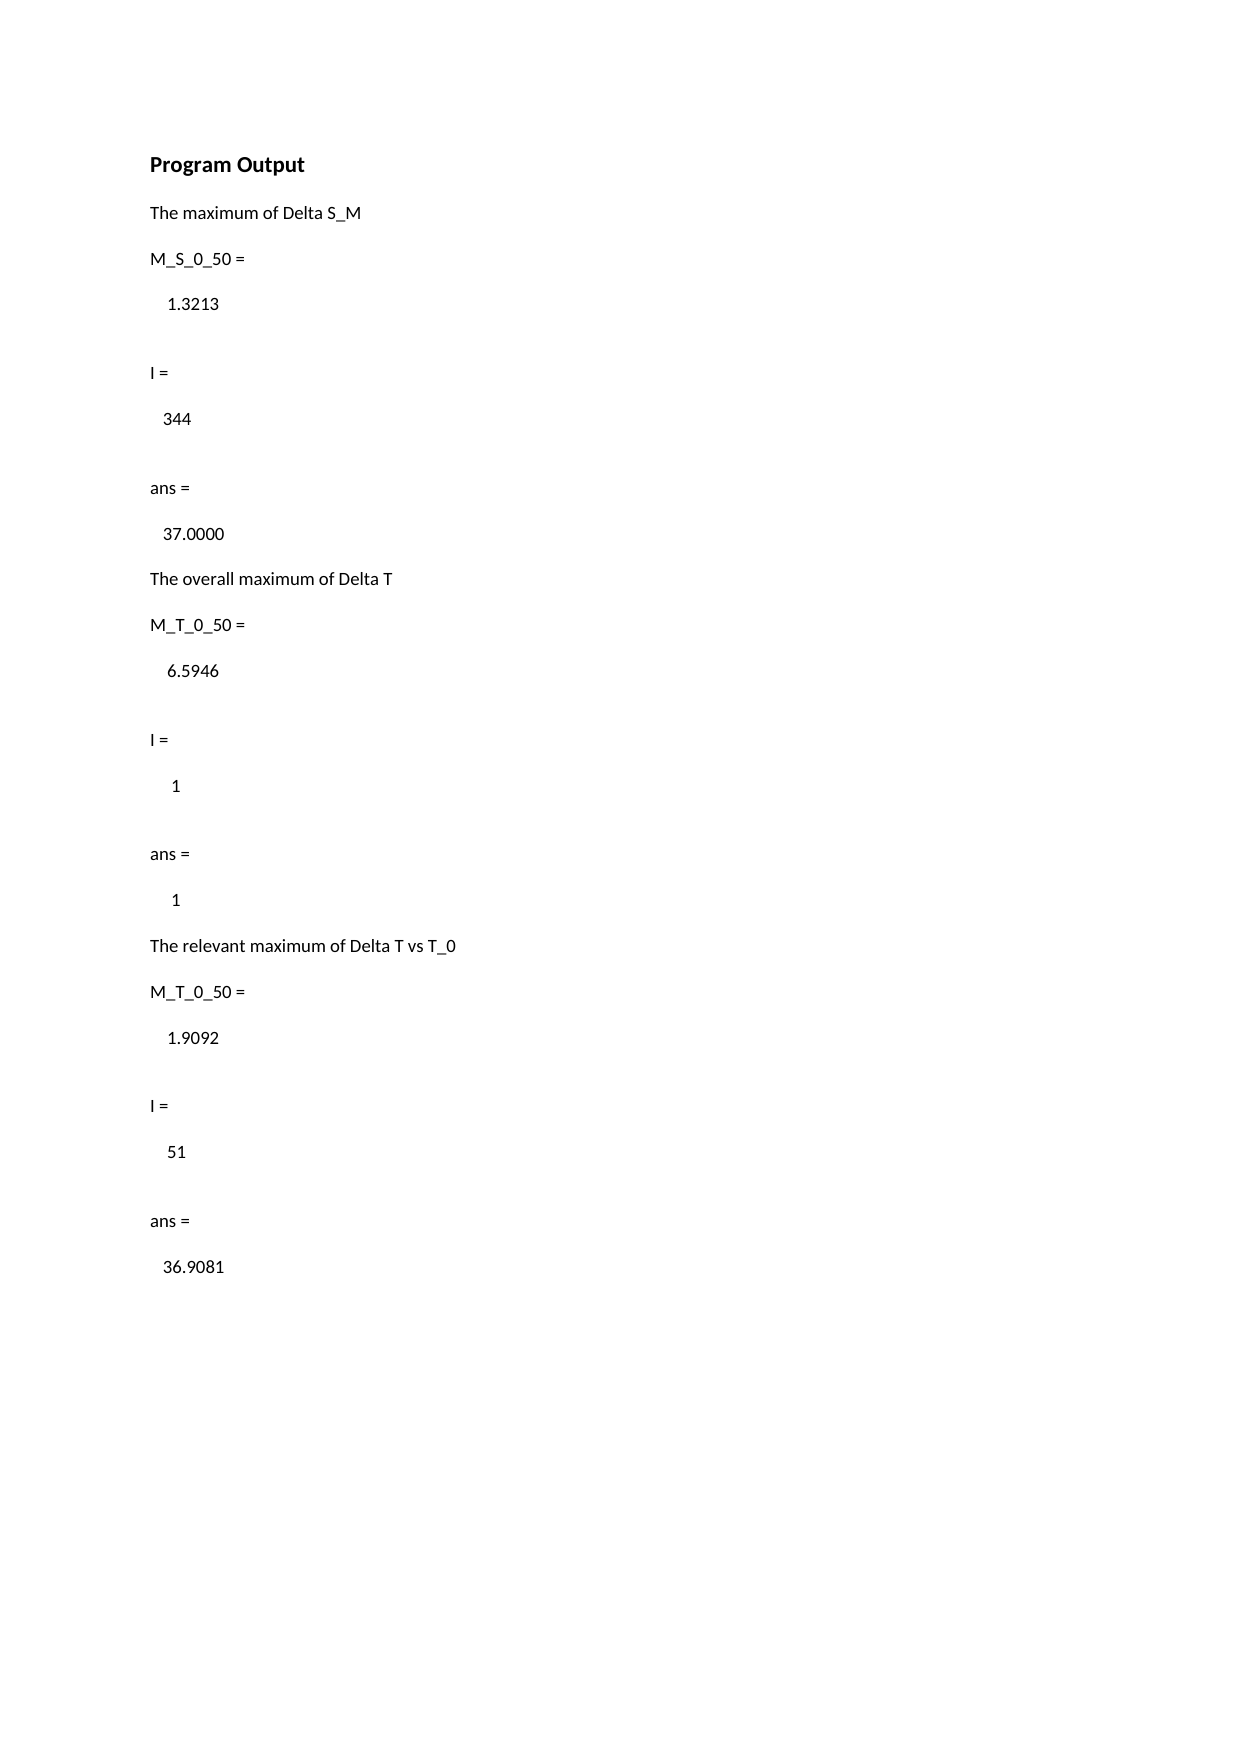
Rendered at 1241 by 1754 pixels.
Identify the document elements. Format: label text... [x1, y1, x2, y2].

text ans = [150, 1209, 1090, 1232]
text The maximum of Delta S_M [150, 201, 1090, 224]
text 51 [150, 1141, 1090, 1163]
text 344 [150, 407, 1090, 430]
text M_T_0_50 = [150, 980, 1090, 1003]
text Program Output [150, 150, 1090, 178]
text 1 [150, 774, 1090, 797]
text 1 [150, 888, 1090, 911]
text 1.3213 [150, 293, 1090, 316]
text 6.5946 [150, 659, 1090, 682]
text The overall maximum of Delta T [150, 568, 1090, 591]
text The relevant maximum of Delta T vs T_0 [150, 934, 1090, 957]
text ans = [150, 843, 1090, 866]
text M_T_0_50 = [150, 613, 1090, 636]
text 36.9081 [150, 1255, 1090, 1278]
text M_S_0_50 = [150, 247, 1090, 270]
text I = [150, 361, 1090, 384]
text I = [150, 728, 1090, 751]
text 1.9092 [150, 1026, 1090, 1049]
text 37.0000 [150, 522, 1090, 545]
text ans = [150, 476, 1090, 499]
text I = [150, 1095, 1090, 1118]
